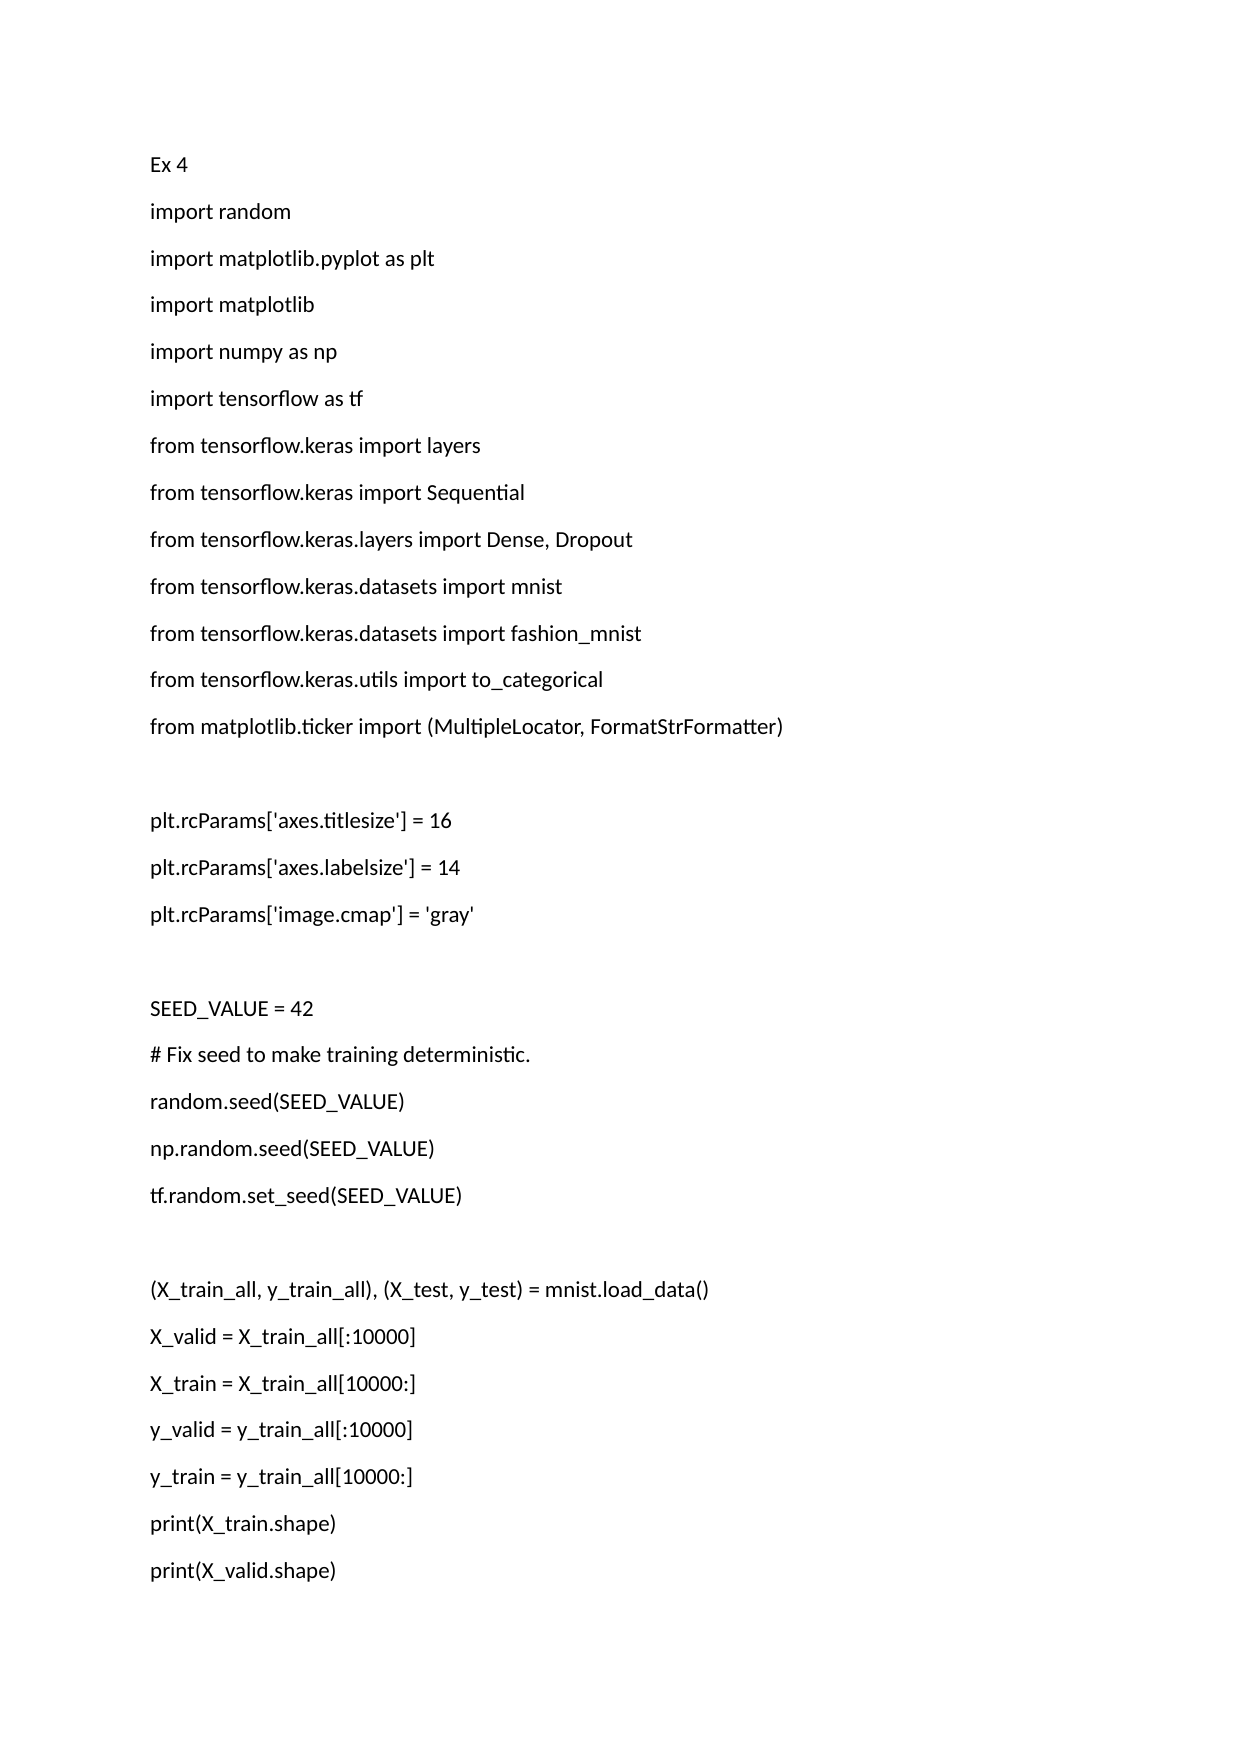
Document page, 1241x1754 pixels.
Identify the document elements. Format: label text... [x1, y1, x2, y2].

text import matplotlib [150, 291, 1090, 319]
text from tensorflow.keras.layers import Dense, Dropout [150, 525, 1090, 553]
text from tensorflow.keras.datasets import mnist [150, 572, 1090, 600]
text plt.rcParams['axes.labelsize'] = 14 [150, 853, 1090, 881]
text from tensorflow.keras import layers [150, 431, 1090, 459]
text import tensorflow as tf [150, 384, 1090, 412]
text import random [150, 197, 1090, 225]
text X_train = X_train_all[10000:] [150, 1369, 1090, 1397]
text SEED_VALUE = 42 [150, 994, 1090, 1022]
text from tensorflow.keras.utils import to_categorical [150, 666, 1090, 694]
text from tensorflow.keras import Sequential [150, 478, 1090, 506]
text y_train = y_train_all[10000:] [150, 1462, 1090, 1491]
text np.random.seed(SEED_VALUE) [150, 1134, 1090, 1162]
text plt.rcParams['image.cmap'] = 'gray' [150, 900, 1090, 928]
text plt.rcParams['axes.titlesize'] = 16 [150, 806, 1090, 834]
text tf.random.set_seed(SEED_VALUE) [150, 1181, 1090, 1209]
text X_valid = X_train_all[:10000] [150, 1322, 1090, 1350]
text y_valid = y_train_all[:10000] [150, 1416, 1090, 1444]
text print(X_train.shape) [150, 1509, 1090, 1537]
text (X_train_all, y_train_all), (X_test, y_test) = mnist.load_data() [150, 1275, 1090, 1303]
text random.seed(SEED_VALUE) [150, 1087, 1090, 1116]
text import numpy as np [150, 337, 1090, 366]
text print(X_valid.shape) [150, 1556, 1090, 1584]
text Ex 4 [150, 150, 1090, 178]
text import matplotlib.pyplot as plt [150, 244, 1090, 272]
text # Fix seed to make training deterministic. [150, 1041, 1090, 1069]
text from matplotlib.ticker import (MultipleLocator, FormatStrFormatter) [150, 712, 1090, 741]
text from tensorflow.keras.datasets import fashion_mnist [150, 619, 1090, 647]
